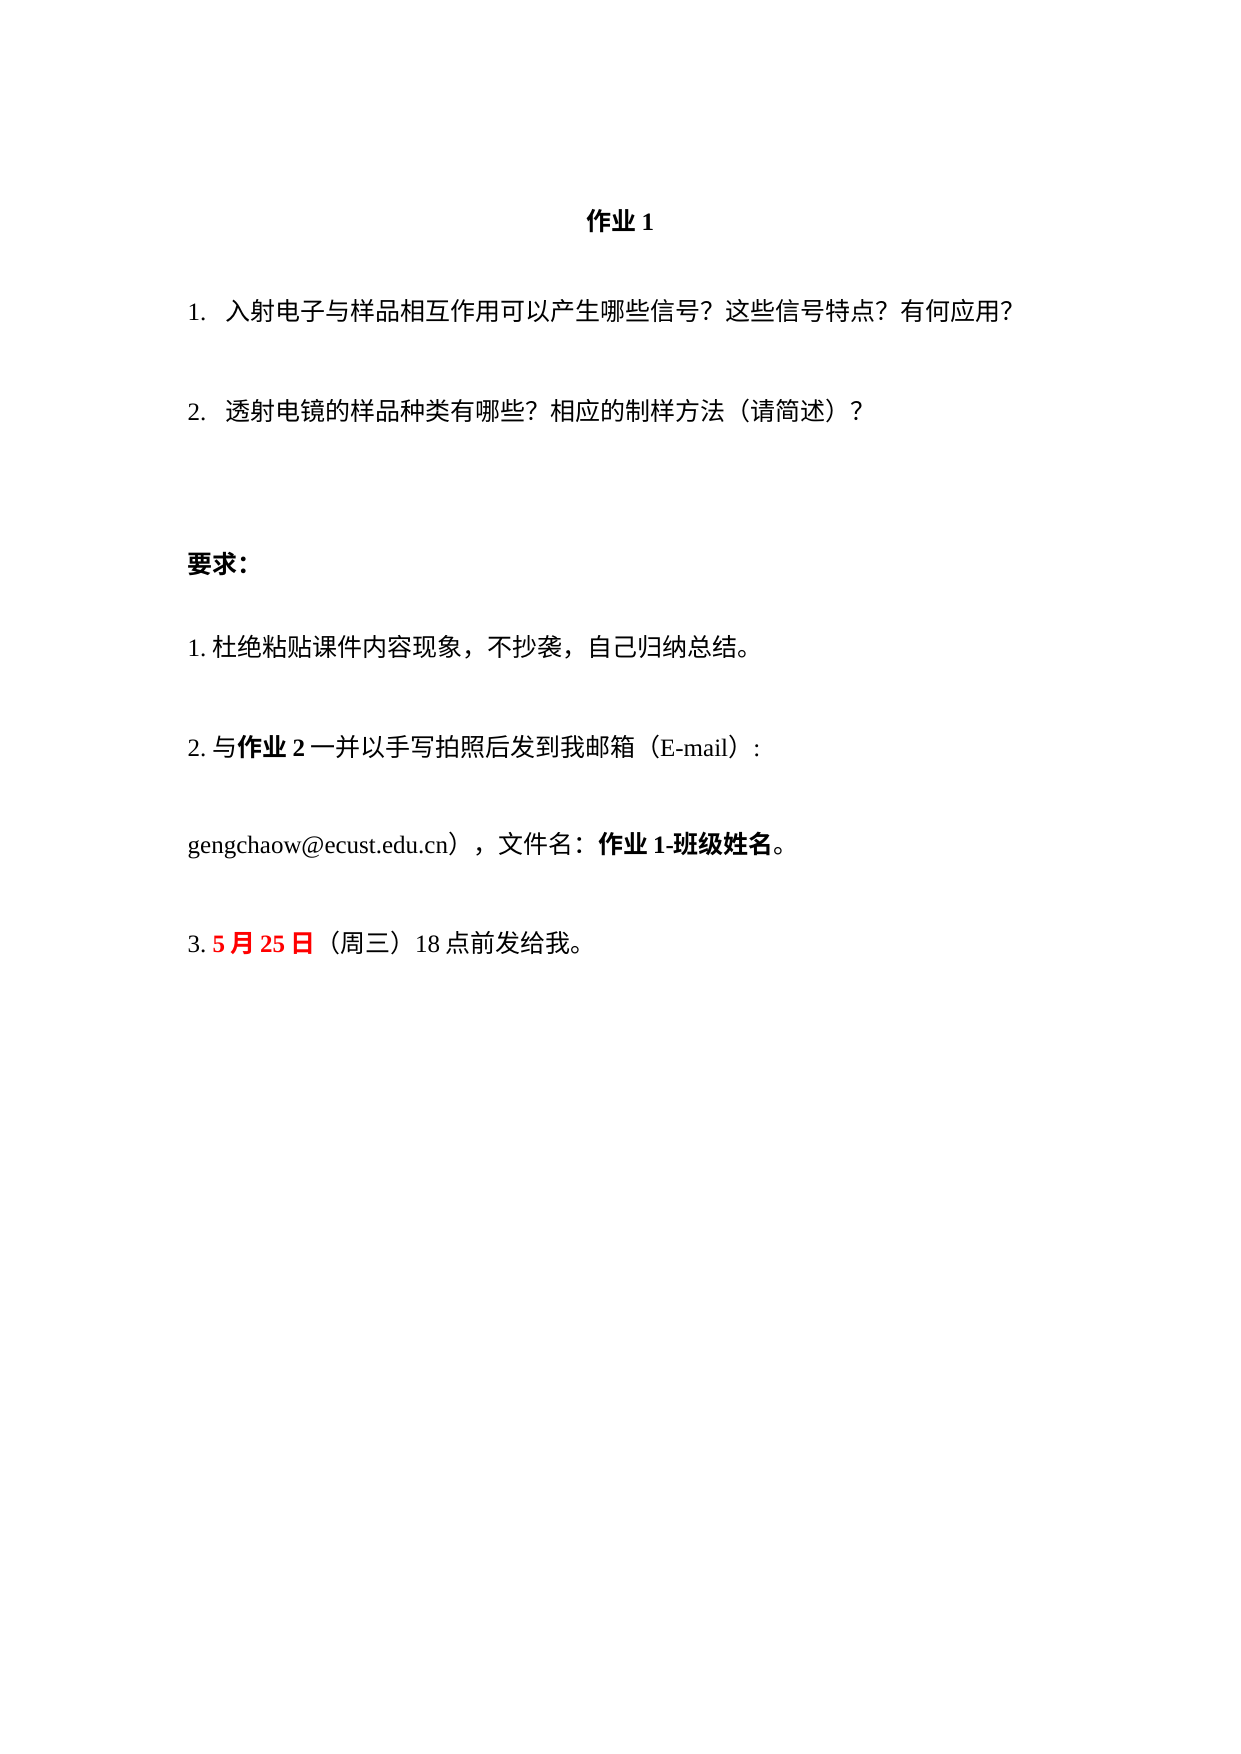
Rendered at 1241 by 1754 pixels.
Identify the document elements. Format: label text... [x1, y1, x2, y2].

text 要求： [187, 530, 1053, 595]
list 入射电子与样品相互作用可以产生哪些信号？这些信号特点？有何应用？ [187, 277, 1053, 342]
text 1. 杜绝粘贴课件内容现象，不抄袭，自己归纳总结。 [187, 613, 1053, 678]
text 2. 与作业2一并以手写拍照后发到我邮箱（E-mail）: gengchaow@ecust.edu.cn），文件名：作业1-班级姓名。 [187, 713, 1053, 875]
text 3. 5月25日（周三）18点前发给我。 [187, 909, 1053, 974]
text 作业1 [187, 187, 1053, 252]
list 透射电镜的样品种类有哪些？相应的制样方法（请简述）？ [187, 377, 1053, 442]
